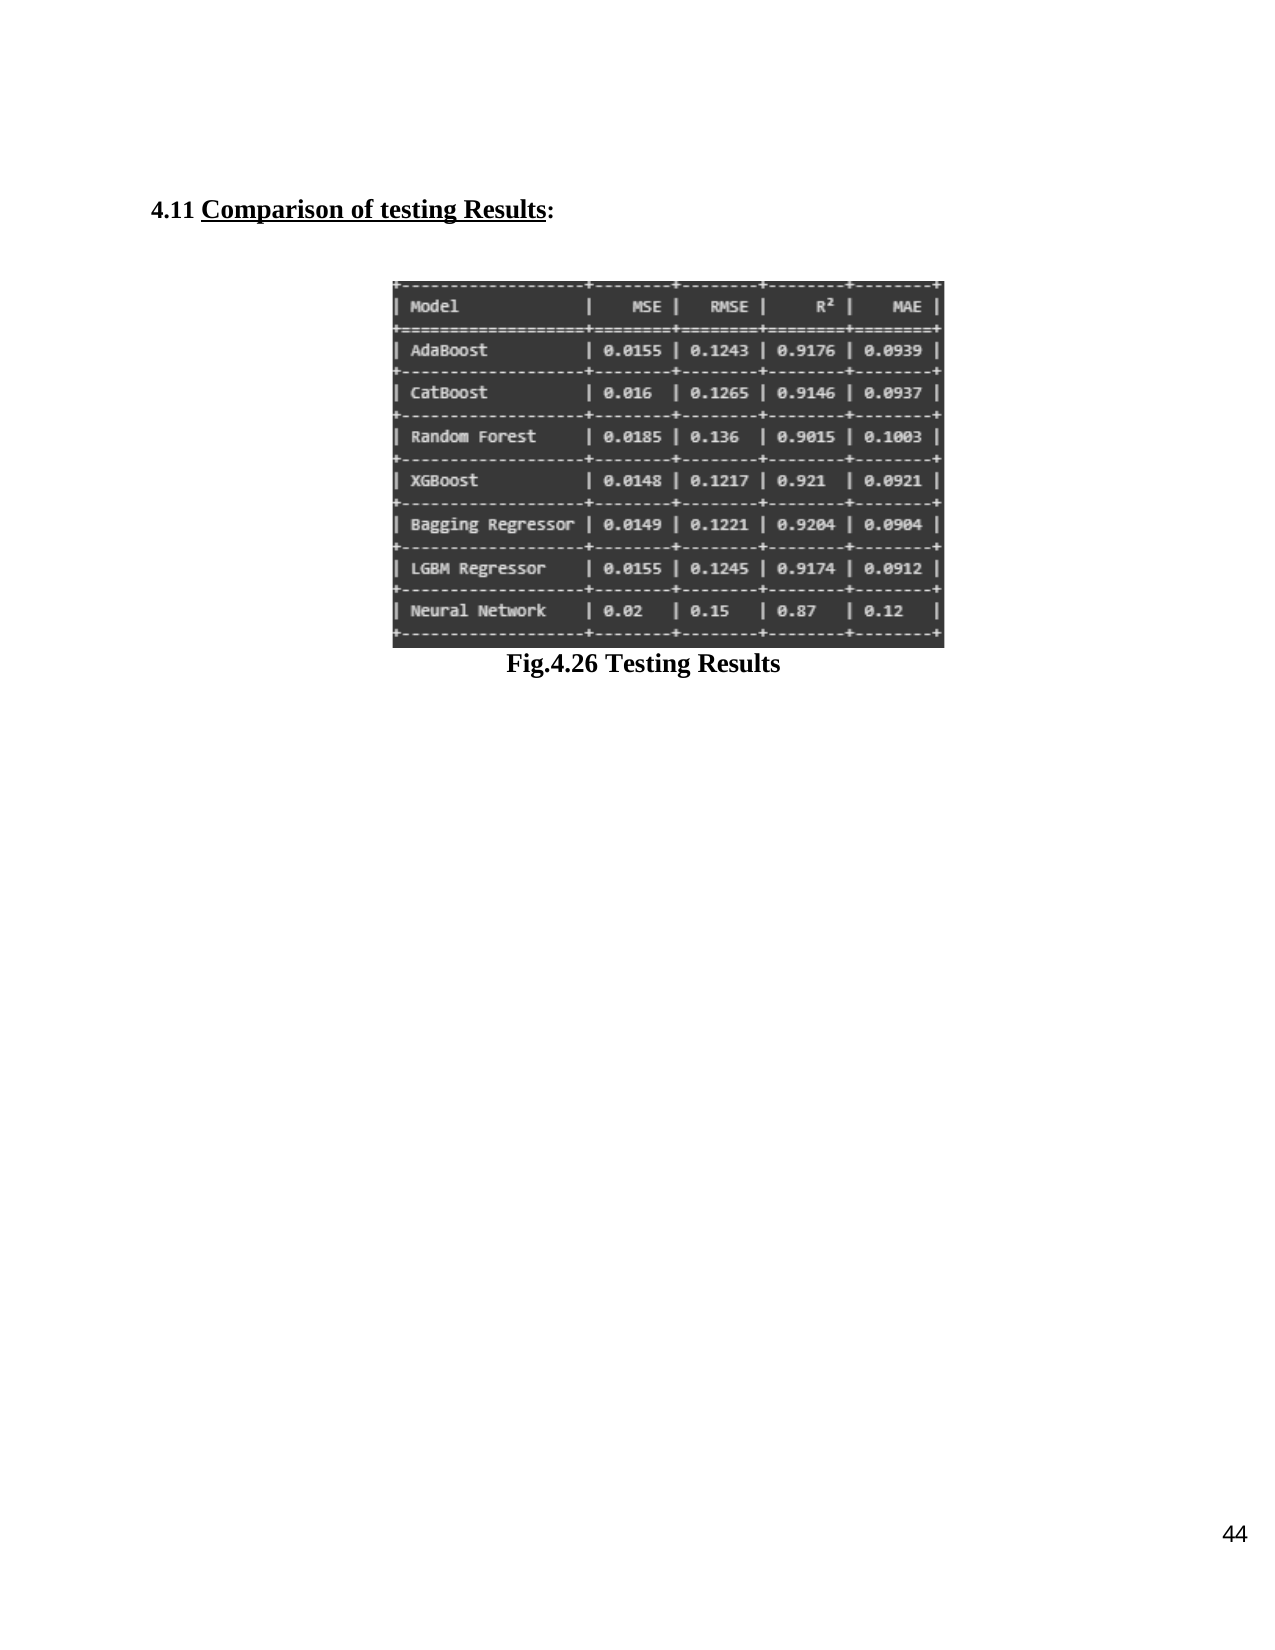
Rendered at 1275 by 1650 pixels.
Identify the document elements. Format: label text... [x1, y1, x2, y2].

text Fig.4.26 Testing Results [112, 279, 1174, 678]
list Comparison of testing Results: [151, 193, 1275, 224]
